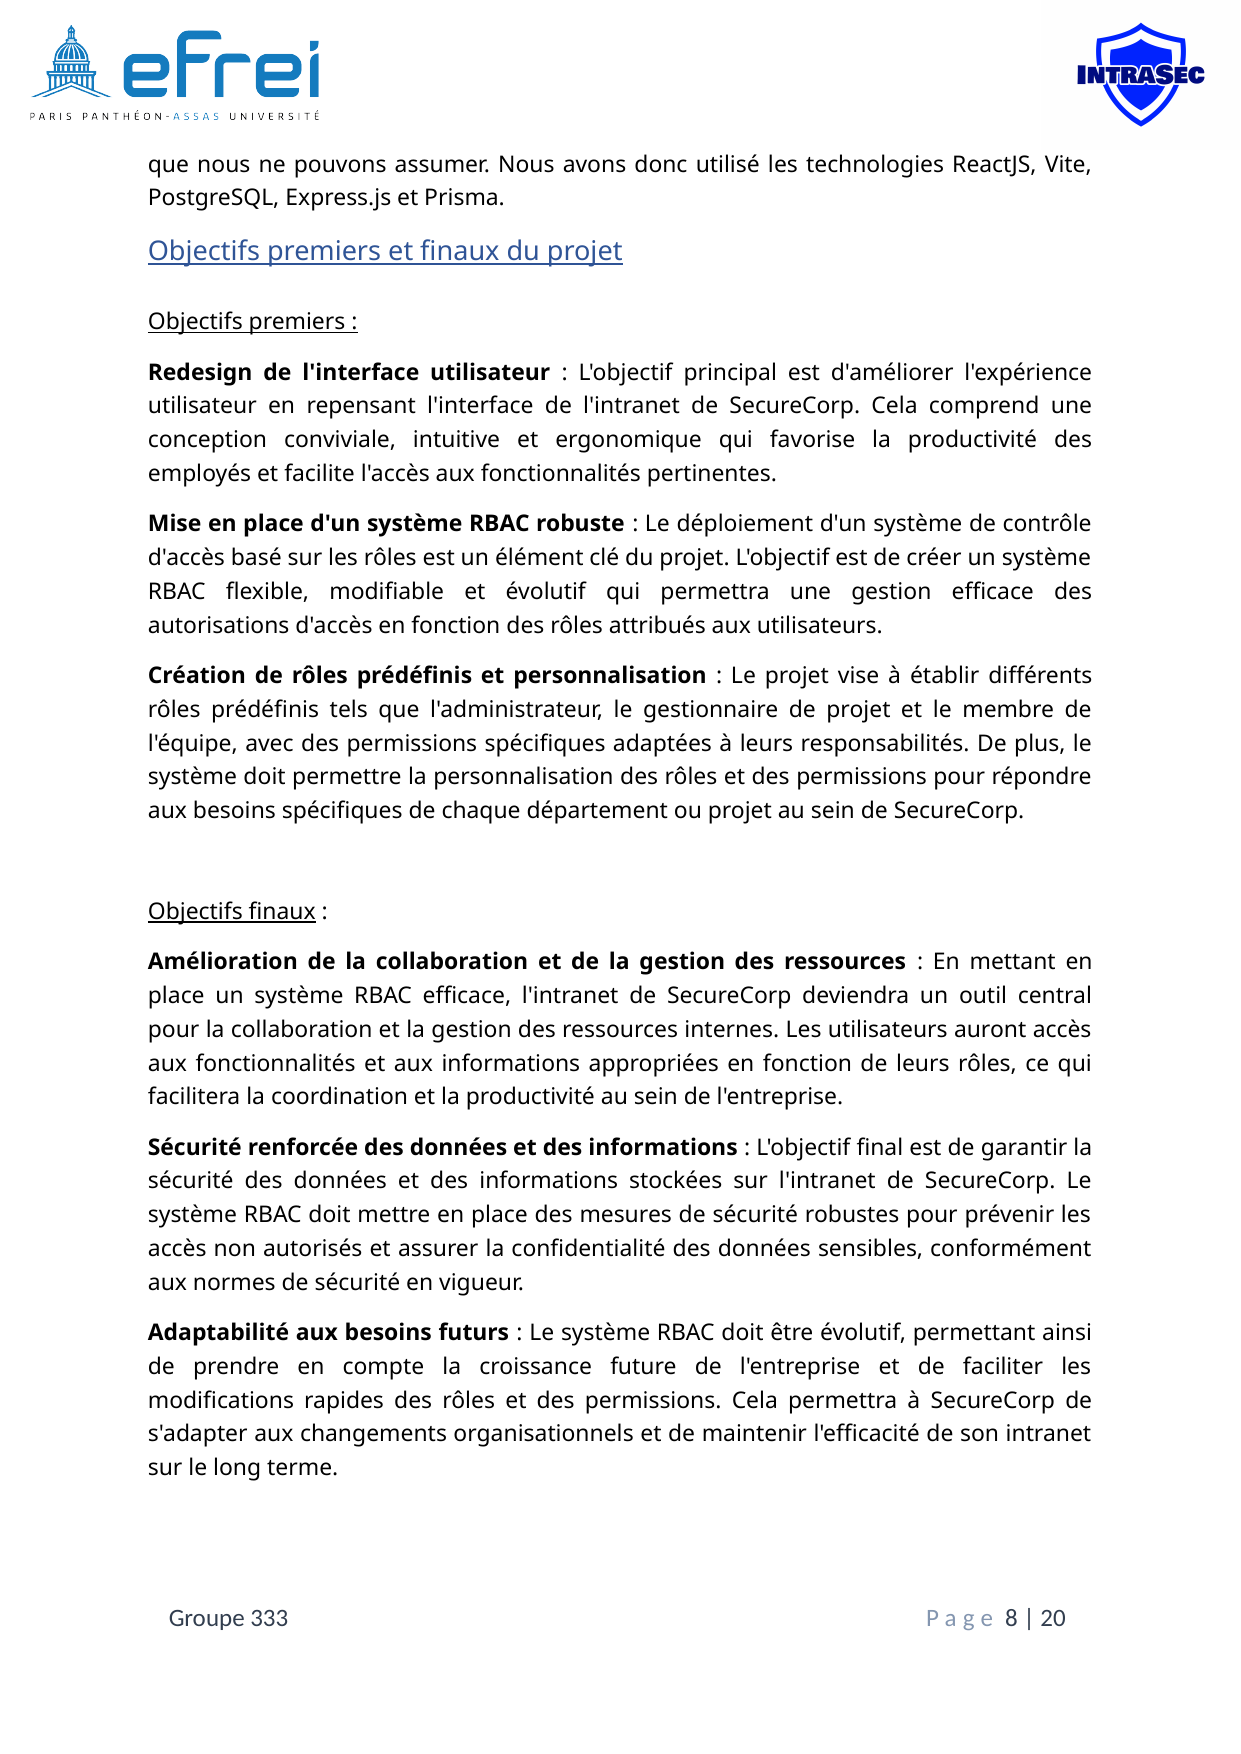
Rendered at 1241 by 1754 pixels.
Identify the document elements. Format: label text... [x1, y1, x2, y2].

subtitle Objectifs premiers et finaux du projet [148, 232, 1093, 269]
picture [1041, 0, 1241, 150]
text Amélioration de la collaboration et de la gestion des ressources : En mettant en place un système RBAC efficace, l'intranet de SecureCorp deviendra un outil central pour la collaboration et la gestion des ressources internes. Les utilisateurs auront accès aux fonctionnalités et aux informations appropriées en fonction de leurs rôles, ce qui facilitera la coordination et la productivité au sein de l'entreprise. [148, 945, 1093, 1112]
text Objectifs finaux : [148, 895, 1093, 926]
text Objectifs premiers : [148, 305, 1093, 337]
picture [30, 25, 319, 120]
text Mise en place d'un système RBAC robuste : Le déploiement d'un système de contrôle d'accès basé sur les rôles est un élément clé du projet. L'objectif est de créer un système RBAC flexible, modifiable et évolutif qui permettra une gestion efficace des autorisations d'accès en fonction des rôles attribués aux utilisateurs. [148, 507, 1093, 640]
text Sécurité renforcée des données et des informations : L'objectif final est de garantir la sécurité des données et des informations stockées sur l'intranet de SecureCorp. Le système RBAC doit mettre en place des mesures de sécurité robustes pour prévenir les accès non autorisés et assurer la confidentialité des données sensibles, conformément aux normes de sécurité en vigueur. [148, 1131, 1093, 1297]
text Adaptabilité aux besoins futurs : Le système RBAC doit être évolutif, permettant ainsi de prendre en compte la croissance future de l'entreprise et de faciliter les modifications rapides des rôles et des permissions. Cela permettra à SecureCorp de s'adapter aux changements organisationnels et de maintenir l'efficacité de son intranet sur le long terme. [148, 1316, 1093, 1482]
text Redesign de l'interface utilisateur : L'objectif principal est d'améliorer l'expérience utilisateur en repensant l'interface de l'intranet de SecureCorp. Cela comprend une conception conviviale, intuitive et ergonomique qui favorise la productivité des employés et facilite l'accès aux fonctionnalités pertinentes. [148, 356, 1093, 488]
text Création de rôles prédéfinis et personnalisation : Le projet vise à établir différents rôles prédéfinis tels que l'administrateur, le gestionnaire de projet et le membre de l'équipe, avec des permissions spécifiques adaptées à leurs responsabilités. De plus, le système doit permettre la personnalisation des rôles et des permissions pour répondre aux besoins spécifiques de chaque département ou projet au sein de SecureCorp. [148, 659, 1093, 825]
